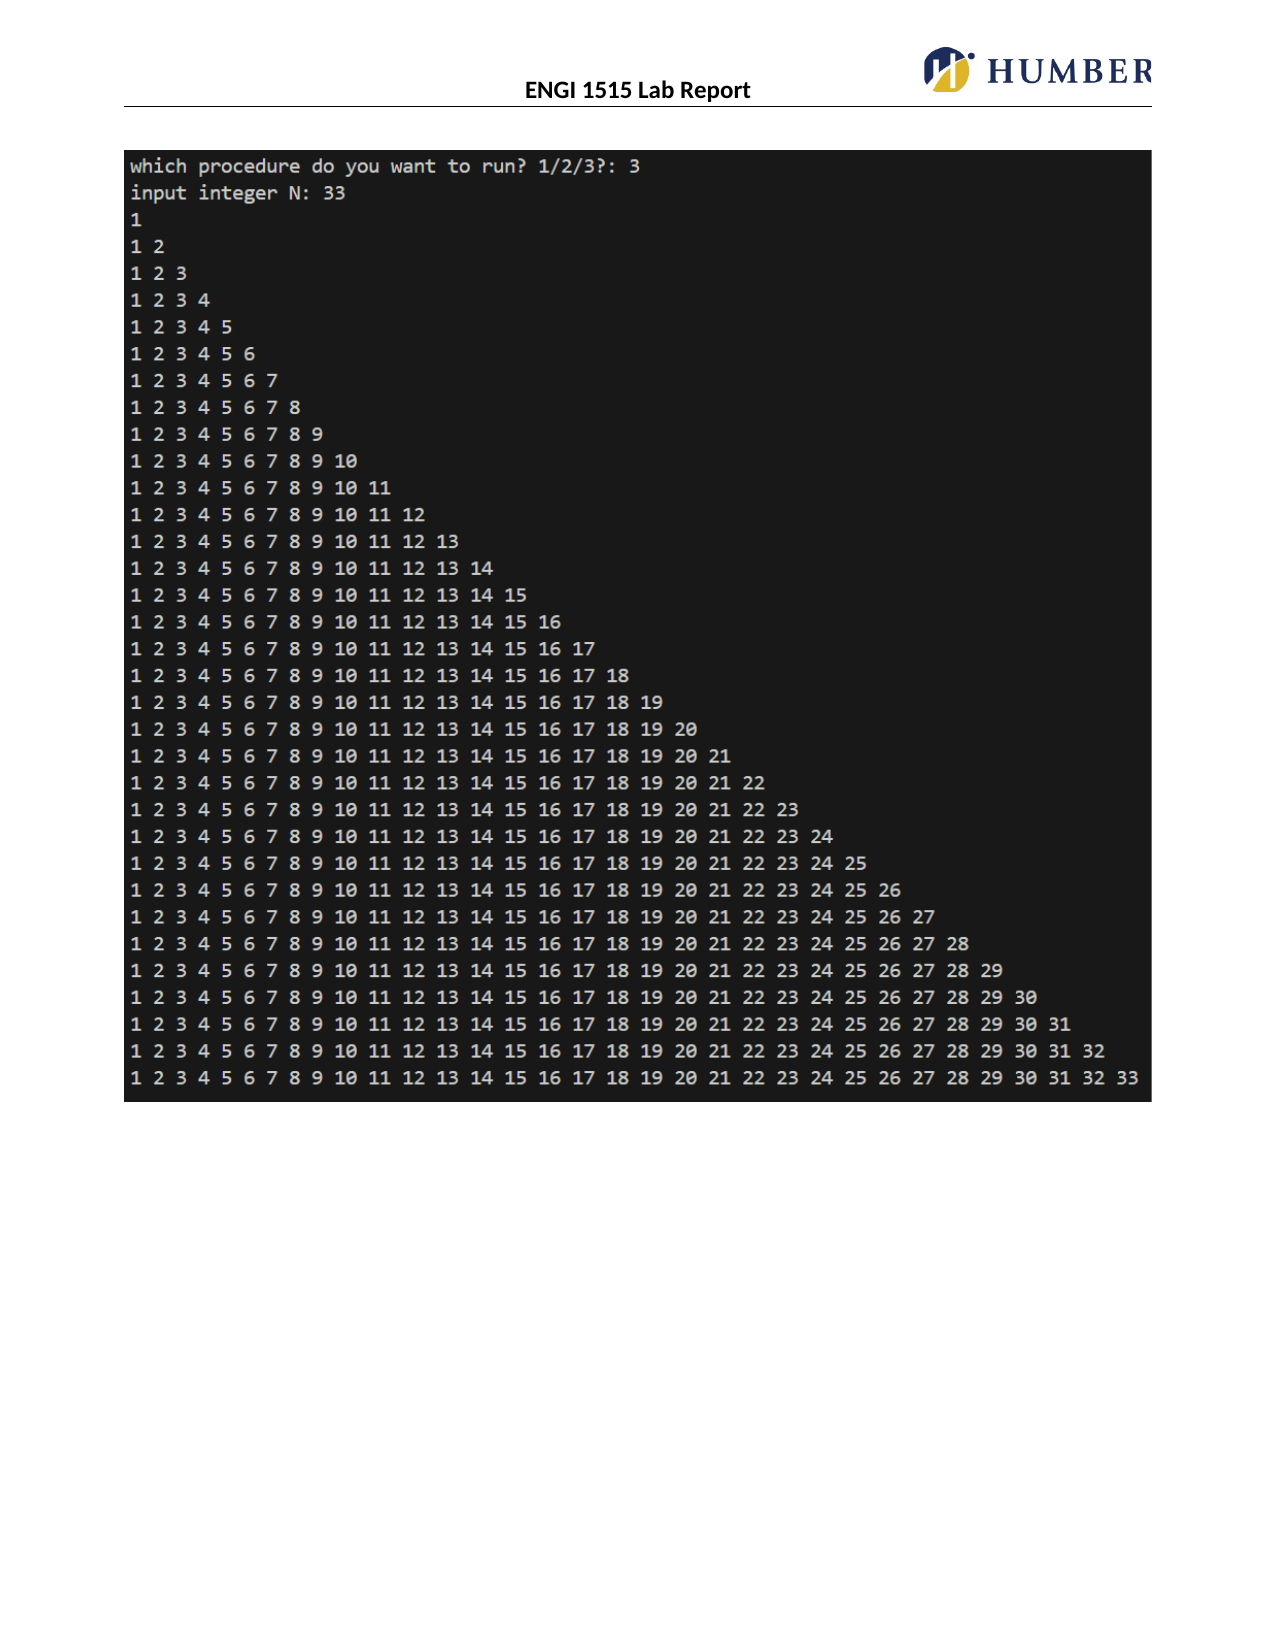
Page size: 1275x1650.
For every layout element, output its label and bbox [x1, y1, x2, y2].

picture [922, 47, 1151, 91]
picture [124, 150, 1152, 1102]
